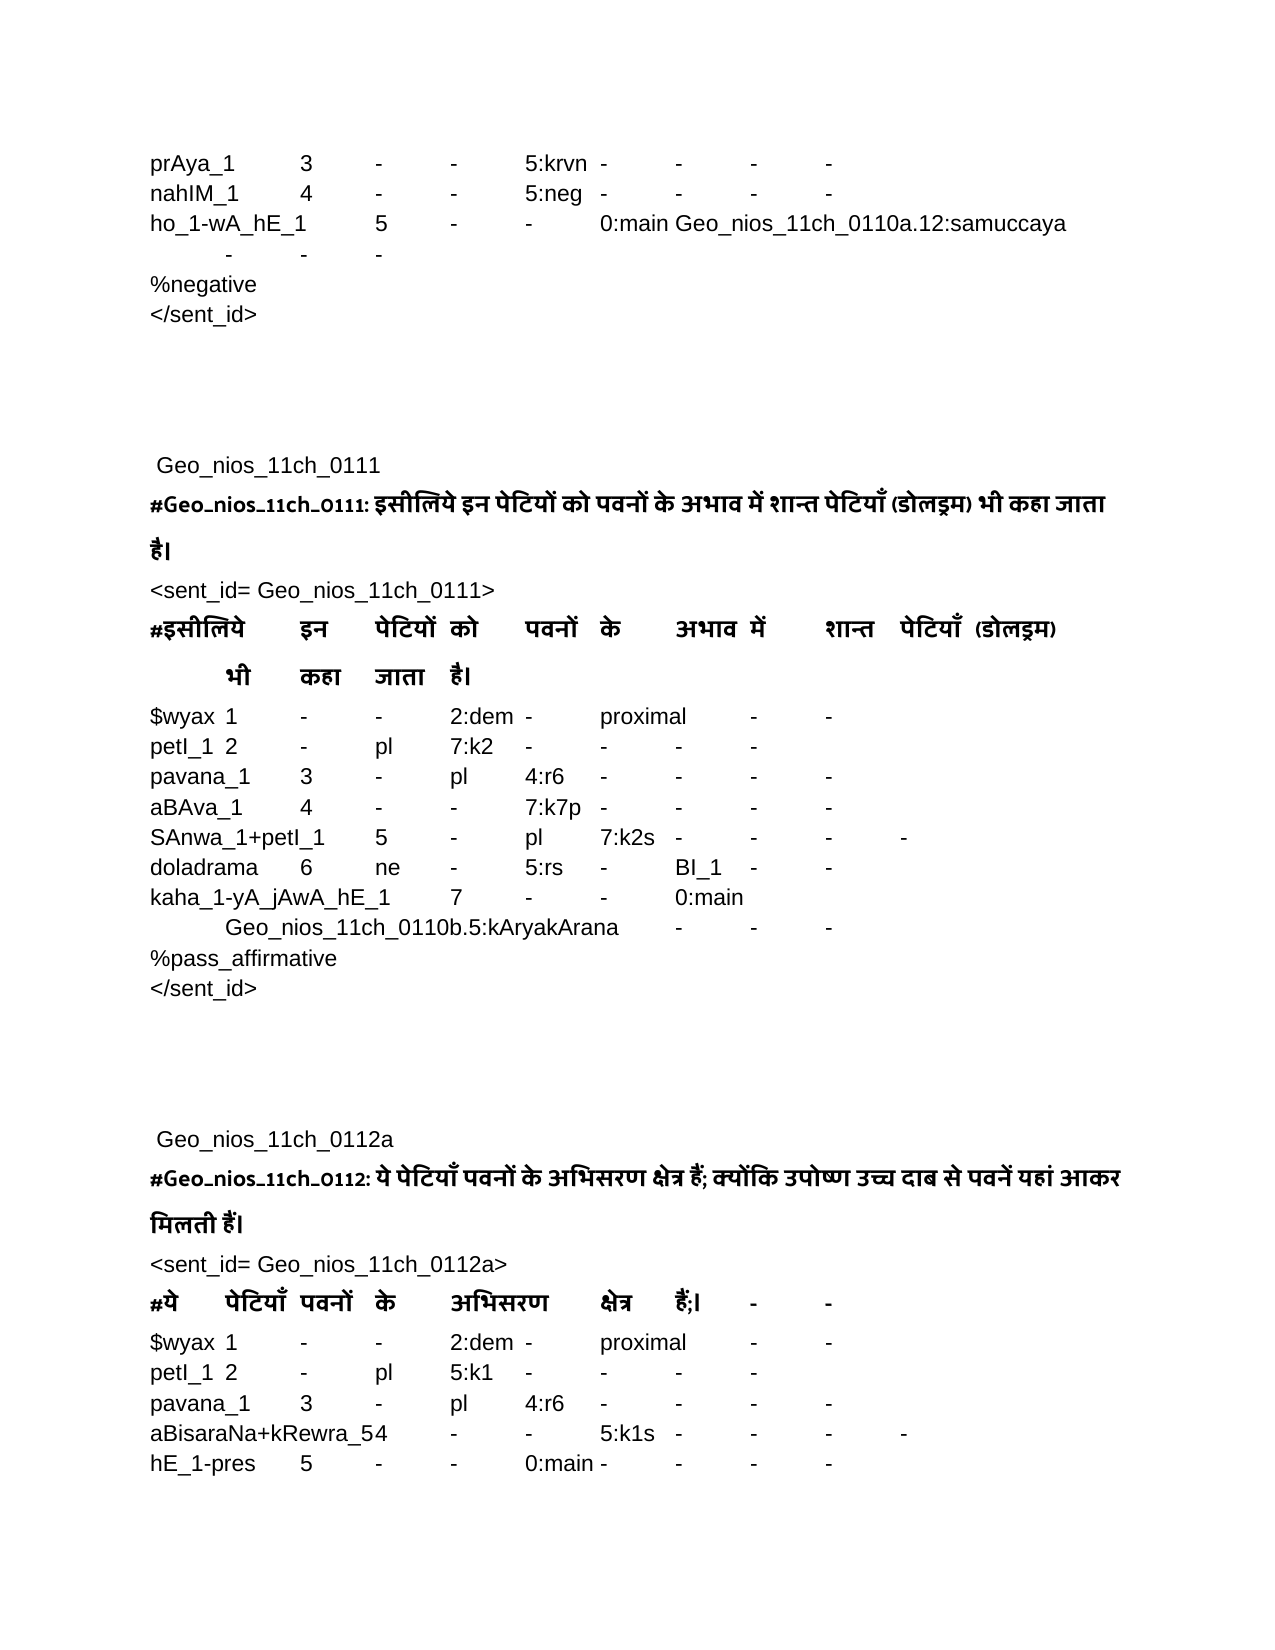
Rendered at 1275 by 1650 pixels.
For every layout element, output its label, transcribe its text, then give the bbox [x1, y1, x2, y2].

text Geo_nios_11ch_0112a [150, 1126, 1125, 1152]
text doladrama 6 ne - 5:rs - BI_1 - - [150, 854, 1125, 880]
text aBisaraNa+kRewra_5 4 - - 5:k1s - - - - [150, 1420, 1125, 1446]
text #Geo_nios_11ch_0112: ये पेटियाँ पवनों के अभिसरण क्षेत्र हैं; क्योंकि उपोष्ण उच्च दाब से पवनें यहां आकर मिलती हैं। [150, 1156, 1125, 1245]
text %pass_affirmative [150, 944, 1125, 971]
text aBAva_1 4 - - 7:k7p - - - - [150, 793, 1125, 820]
text petI_1 2 - pl 5:k1 - - - - [150, 1359, 1125, 1386]
text hE_1-pres 5 - - 0:main - - - - [150, 1450, 1125, 1476]
text </sent_id> [150, 975, 1125, 1001]
text $wyax 1 - - 2:dem - proximal - - [150, 703, 1125, 729]
text #इसीलिये इन पेटियों को पवनों के अभाव में शान्त पेटियाँ (डोलड्रम) भी कहा जाता है। [150, 608, 1125, 697]
text nahIM_1 4 - - 5:neg - - - - [150, 180, 1125, 207]
text ho_1-wA_hE_1 5 - - 0:main Geo_nios_11ch_0110a.12:samuccaya - - - [150, 210, 1125, 267]
text </sent_id> [150, 301, 1125, 327]
text #ये पेटियाँ पवनों के अभिसरण क्षेत्र हैं;। - - [150, 1281, 1125, 1323]
text petI_1 2 - pl 7:k2 - - - - [150, 733, 1125, 759]
text kaha_1-yA_jAwA_hE_1 7 - - 0:main Geo_nios_11ch_0110b.5:kAryakArana - - - [150, 884, 1125, 941]
text SAnwa_1+petI_1 5 - pl 7:k2s - - - - [150, 824, 1125, 850]
text <sent_id= Geo_nios_11ch_0111> [150, 577, 1125, 604]
text <sent_id= Geo_nios_11ch_0112a> [150, 1251, 1125, 1278]
text prAya_1 3 - - 5:krvn - - - - [150, 150, 1125, 176]
text $wyax 1 - - 2:dem - proximal - - [150, 1329, 1125, 1355]
text pavana_1 3 - pl 4:r6 - - - - [150, 763, 1125, 790]
text %negative [150, 271, 1125, 297]
text Geo_nios_11ch_0111 [150, 452, 1125, 478]
text pavana_1 3 - pl 4:r6 - - - - [150, 1389, 1125, 1416]
text #Geo_nios_11ch_0111: इसीलिये इन पेटियों को पवनों के अभाव में शान्त पेटियाँ (डोलड्रम) भी कहा जाता है। [150, 482, 1125, 571]
